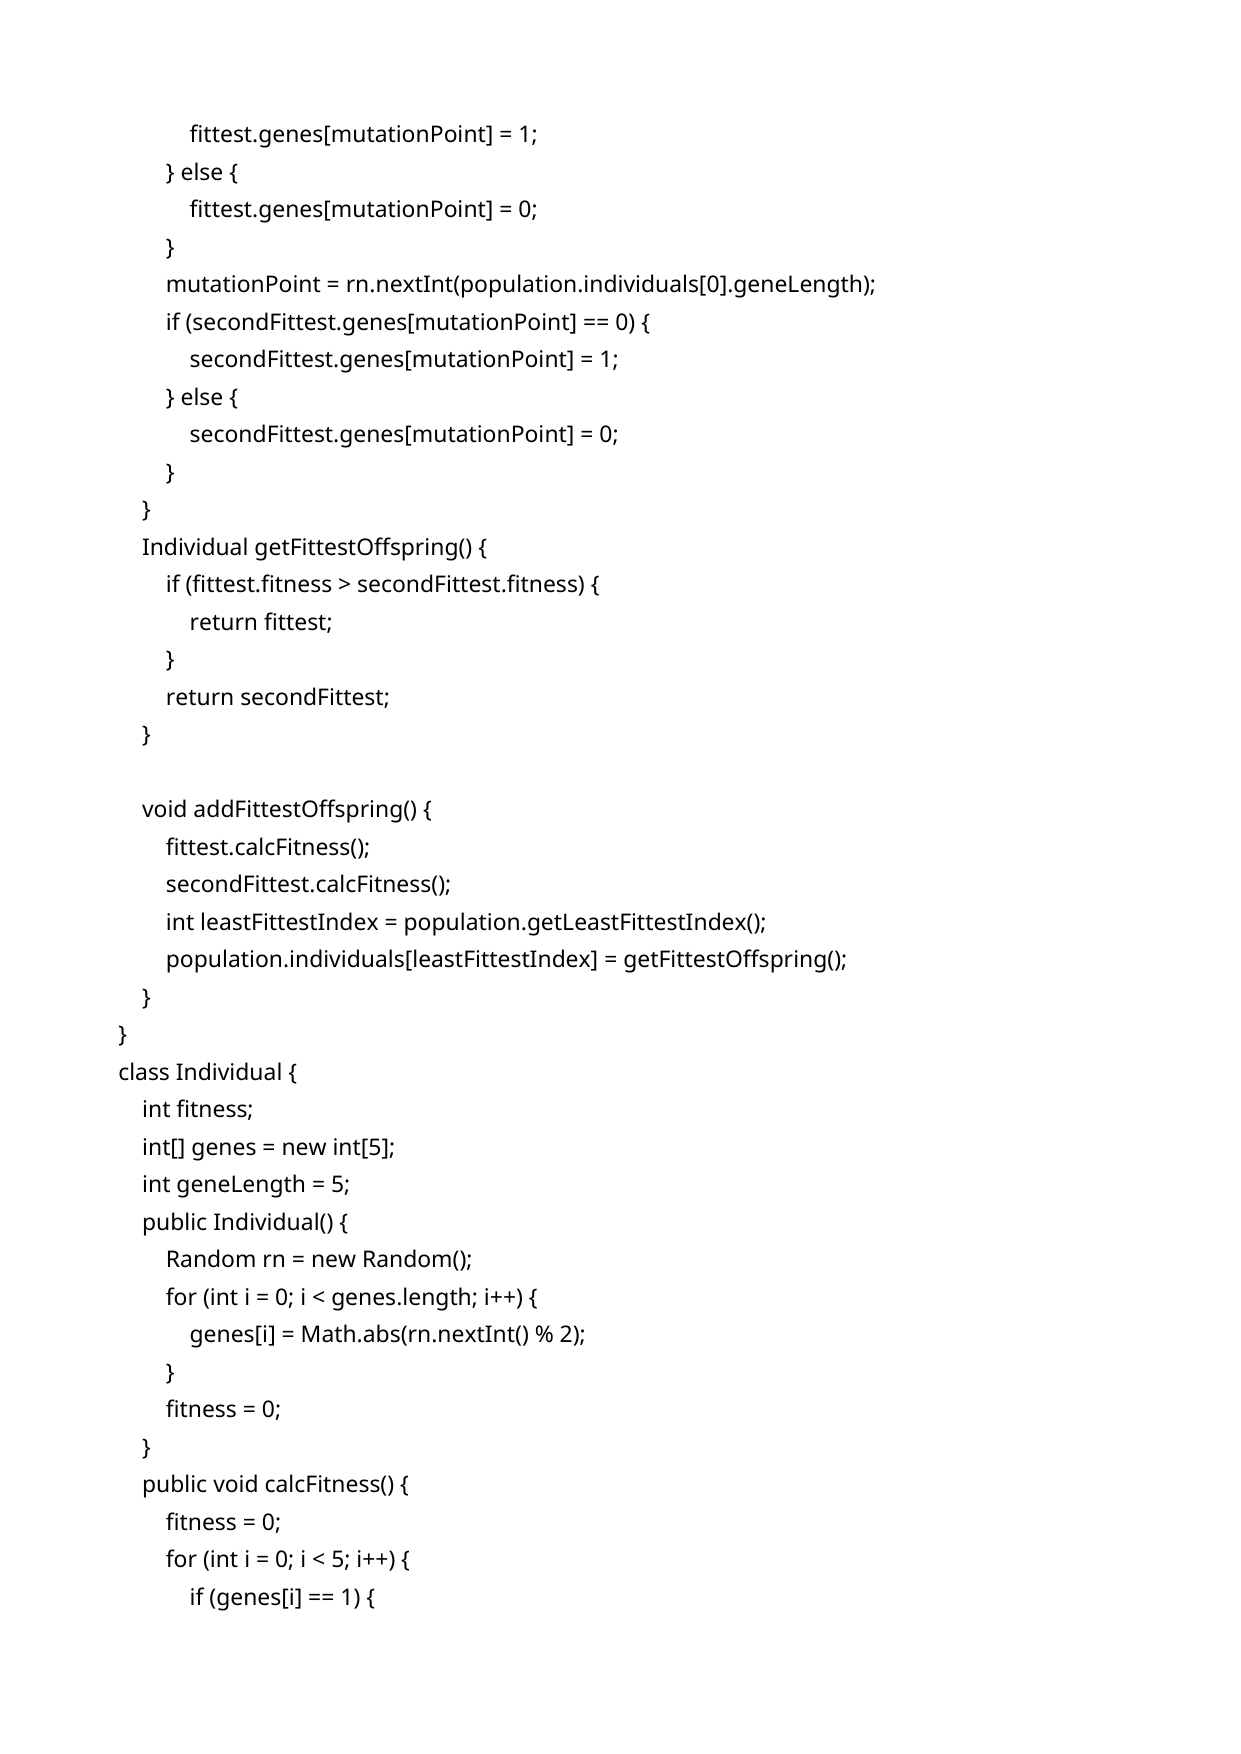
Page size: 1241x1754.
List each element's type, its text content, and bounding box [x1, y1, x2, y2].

text for (int i = 0; i < 5; i++) { [118, 1543, 1122, 1574]
text } else { [118, 156, 1122, 187]
text } [118, 981, 1122, 1012]
text fittest.calcFitness(); [118, 831, 1122, 862]
text fitness = 0; [118, 1393, 1122, 1424]
text Random rn = new Random(); [118, 1243, 1122, 1274]
text Individual getFittestOffspring() { [118, 531, 1122, 562]
text } [118, 1356, 1122, 1387]
text if (fittest.fitness > secondFittest.fitness) { [118, 568, 1122, 599]
text } else { [118, 381, 1122, 412]
text for (int i = 0; i < genes.length; i++) { [118, 1281, 1122, 1312]
text } [118, 231, 1122, 262]
text secondFittest.genes[mutationPoint] = 0; [118, 418, 1122, 449]
text int[] genes = new int[5]; [118, 1131, 1122, 1162]
text void addFittestOffspring() { [118, 793, 1122, 824]
text } [118, 718, 1122, 749]
text class Individual { [118, 1056, 1122, 1087]
text population.individuals[leastFittestIndex] = getFittestOffspring(); [118, 943, 1122, 974]
text return secondFittest; [118, 681, 1122, 712]
text } [118, 1018, 1122, 1049]
text genes[i] = Math.abs(rn.nextInt() % 2); [118, 1318, 1122, 1349]
text int fitness; [118, 1093, 1122, 1124]
text public void calcFitness() { [118, 1468, 1122, 1499]
text if (genes[i] == 1) { [118, 1581, 1122, 1612]
text secondFittest.calcFitness(); [118, 868, 1122, 899]
text int leastFittestIndex = population.getLeastFittestIndex(); [118, 906, 1122, 937]
text } [118, 493, 1122, 524]
text return fittest; [118, 606, 1122, 637]
text fittest.genes[mutationPoint] = 1; [118, 118, 1122, 149]
text secondFittest.genes[mutationPoint] = 1; [118, 343, 1122, 374]
text fittest.genes[mutationPoint] = 0; [118, 193, 1122, 224]
text int geneLength = 5; [118, 1168, 1122, 1199]
text fitness = 0; [118, 1506, 1122, 1537]
text public Individual() { [118, 1206, 1122, 1237]
text if (secondFittest.genes[mutationPoint] == 0) { [118, 306, 1122, 337]
text mutationPoint = rn.nextInt(population.individuals[0].geneLength); [118, 268, 1122, 299]
text } [118, 1431, 1122, 1462]
text } [118, 643, 1122, 674]
text } [118, 456, 1122, 487]
